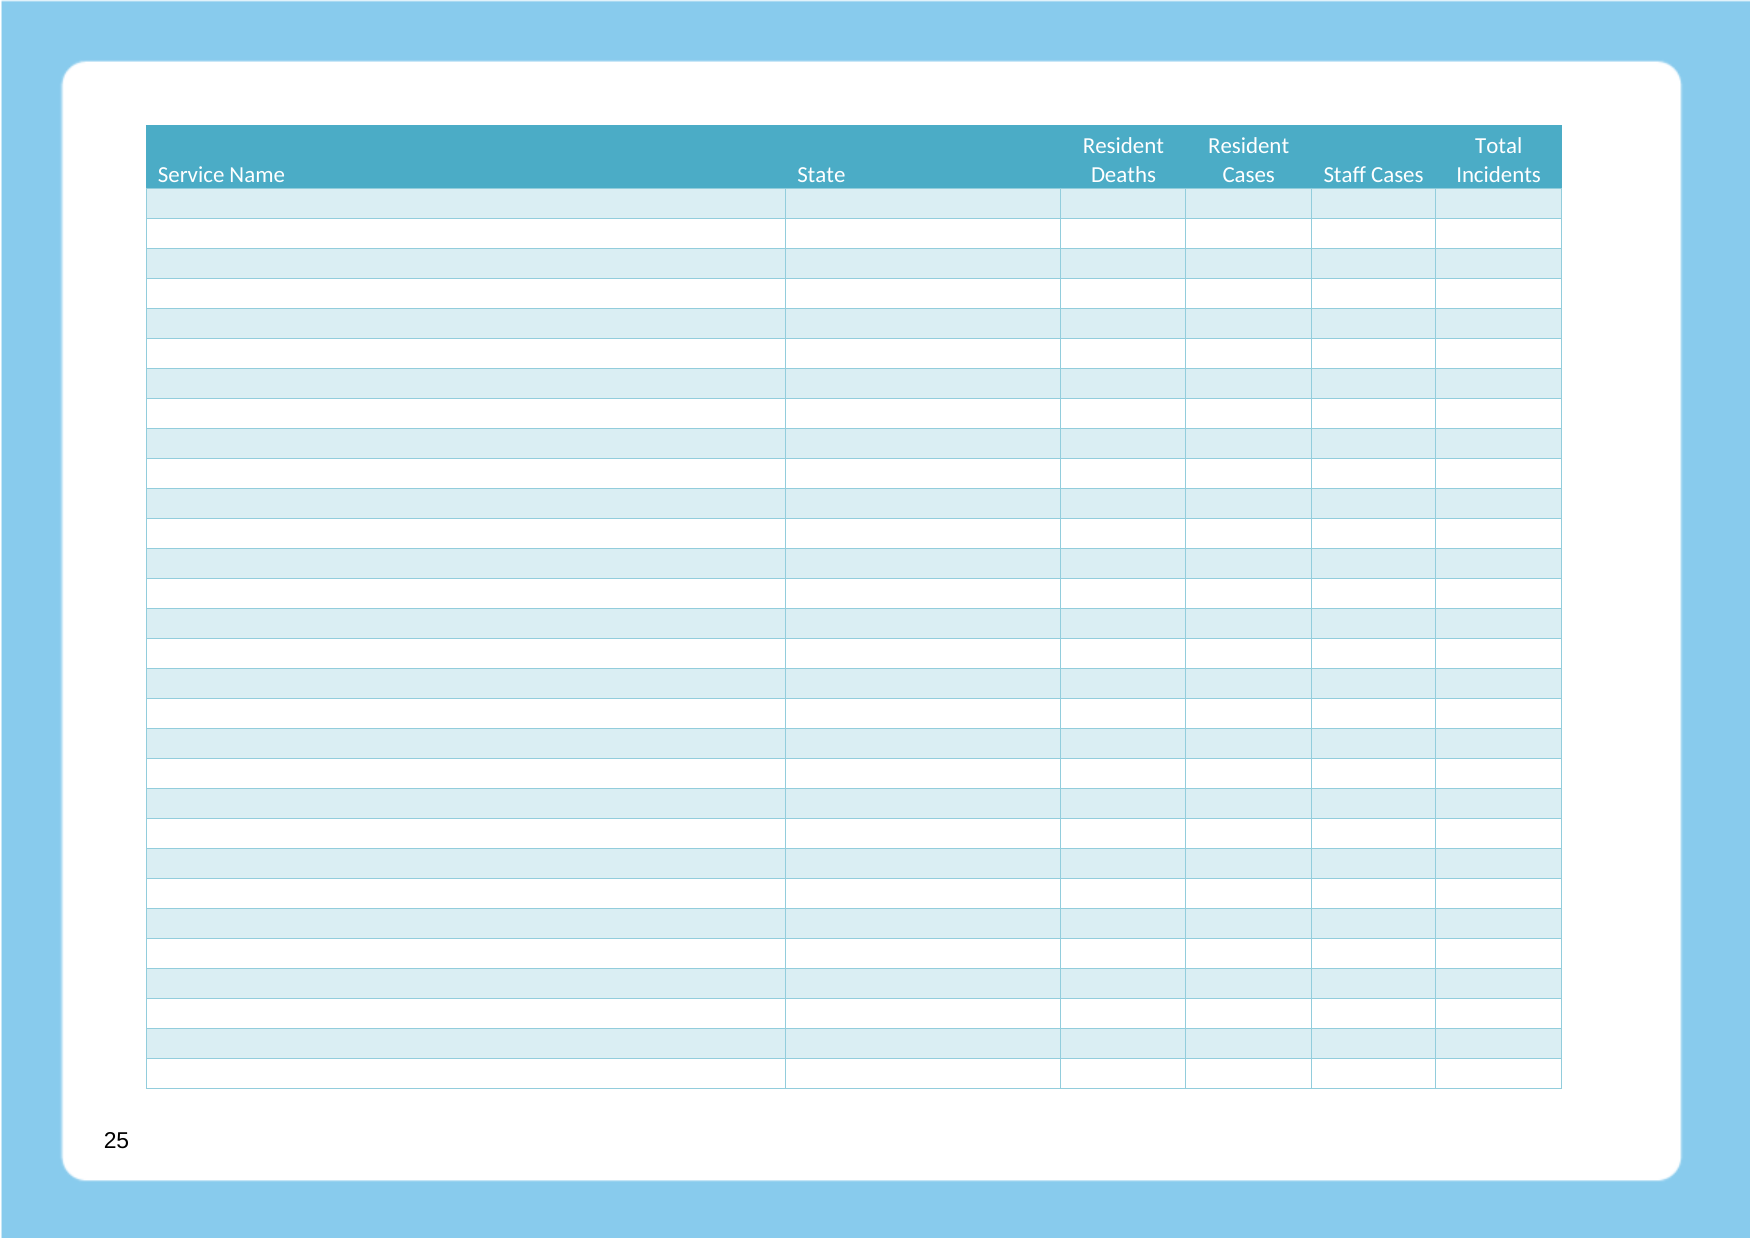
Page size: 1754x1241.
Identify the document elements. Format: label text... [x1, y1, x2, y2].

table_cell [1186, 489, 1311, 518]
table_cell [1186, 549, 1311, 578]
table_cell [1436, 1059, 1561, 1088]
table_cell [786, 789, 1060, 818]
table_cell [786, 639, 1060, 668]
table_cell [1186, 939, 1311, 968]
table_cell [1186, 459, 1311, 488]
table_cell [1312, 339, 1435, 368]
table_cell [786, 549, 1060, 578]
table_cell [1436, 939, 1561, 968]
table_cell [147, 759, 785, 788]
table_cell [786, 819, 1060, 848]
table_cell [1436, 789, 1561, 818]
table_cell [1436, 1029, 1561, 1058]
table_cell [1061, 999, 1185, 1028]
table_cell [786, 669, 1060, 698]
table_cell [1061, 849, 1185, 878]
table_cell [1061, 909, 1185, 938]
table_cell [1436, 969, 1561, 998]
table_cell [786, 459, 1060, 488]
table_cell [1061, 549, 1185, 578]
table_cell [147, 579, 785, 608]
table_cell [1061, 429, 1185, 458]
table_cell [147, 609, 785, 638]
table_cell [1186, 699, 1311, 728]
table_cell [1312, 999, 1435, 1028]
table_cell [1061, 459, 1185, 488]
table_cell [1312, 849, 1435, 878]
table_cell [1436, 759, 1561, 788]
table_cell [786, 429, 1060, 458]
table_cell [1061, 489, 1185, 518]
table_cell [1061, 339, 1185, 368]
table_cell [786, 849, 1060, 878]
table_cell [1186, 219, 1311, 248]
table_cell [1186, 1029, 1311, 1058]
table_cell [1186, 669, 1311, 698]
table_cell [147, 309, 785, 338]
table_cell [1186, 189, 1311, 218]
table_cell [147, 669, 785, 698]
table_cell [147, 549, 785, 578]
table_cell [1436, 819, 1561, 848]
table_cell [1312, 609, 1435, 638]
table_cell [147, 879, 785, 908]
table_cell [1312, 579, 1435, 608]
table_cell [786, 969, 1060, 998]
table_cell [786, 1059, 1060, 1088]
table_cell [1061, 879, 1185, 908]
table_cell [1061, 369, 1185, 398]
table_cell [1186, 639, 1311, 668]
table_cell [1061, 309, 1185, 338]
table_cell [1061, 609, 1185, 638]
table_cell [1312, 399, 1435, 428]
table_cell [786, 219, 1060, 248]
picture [3, 2, 1750, 1238]
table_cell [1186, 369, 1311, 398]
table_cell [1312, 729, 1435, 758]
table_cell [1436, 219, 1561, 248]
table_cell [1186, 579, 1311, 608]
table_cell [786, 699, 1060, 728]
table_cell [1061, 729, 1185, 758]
table_header Service Name [147, 126, 785, 188]
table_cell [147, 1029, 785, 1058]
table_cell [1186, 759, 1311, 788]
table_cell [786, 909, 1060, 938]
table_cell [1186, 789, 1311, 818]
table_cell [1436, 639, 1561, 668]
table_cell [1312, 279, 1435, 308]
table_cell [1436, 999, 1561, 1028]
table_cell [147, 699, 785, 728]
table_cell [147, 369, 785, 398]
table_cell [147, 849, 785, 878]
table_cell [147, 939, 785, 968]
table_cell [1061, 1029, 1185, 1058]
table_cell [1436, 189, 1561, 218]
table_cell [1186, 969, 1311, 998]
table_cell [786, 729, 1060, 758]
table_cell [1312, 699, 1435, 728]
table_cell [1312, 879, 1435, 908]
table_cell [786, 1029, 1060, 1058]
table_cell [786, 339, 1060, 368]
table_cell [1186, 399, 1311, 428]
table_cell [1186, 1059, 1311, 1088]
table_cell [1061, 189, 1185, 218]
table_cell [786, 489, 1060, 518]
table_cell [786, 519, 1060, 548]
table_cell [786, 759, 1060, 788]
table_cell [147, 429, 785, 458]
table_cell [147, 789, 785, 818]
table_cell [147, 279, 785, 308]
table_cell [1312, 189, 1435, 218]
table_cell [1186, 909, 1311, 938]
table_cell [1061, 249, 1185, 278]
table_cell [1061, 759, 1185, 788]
table_header State [786, 126, 1060, 188]
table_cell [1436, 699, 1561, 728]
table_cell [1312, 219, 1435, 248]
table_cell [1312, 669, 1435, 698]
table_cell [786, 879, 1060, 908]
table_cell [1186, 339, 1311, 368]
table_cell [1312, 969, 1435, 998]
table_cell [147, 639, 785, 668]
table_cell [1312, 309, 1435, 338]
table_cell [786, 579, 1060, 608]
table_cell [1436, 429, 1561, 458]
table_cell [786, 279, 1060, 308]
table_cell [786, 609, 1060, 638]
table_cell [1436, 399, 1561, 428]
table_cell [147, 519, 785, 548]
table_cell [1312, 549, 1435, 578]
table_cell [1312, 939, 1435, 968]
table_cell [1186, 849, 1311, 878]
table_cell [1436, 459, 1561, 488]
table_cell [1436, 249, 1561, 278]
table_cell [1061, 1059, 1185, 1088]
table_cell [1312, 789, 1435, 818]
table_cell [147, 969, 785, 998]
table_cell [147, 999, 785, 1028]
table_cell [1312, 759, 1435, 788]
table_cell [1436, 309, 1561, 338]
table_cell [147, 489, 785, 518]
table_header Total Incidents [1436, 126, 1561, 188]
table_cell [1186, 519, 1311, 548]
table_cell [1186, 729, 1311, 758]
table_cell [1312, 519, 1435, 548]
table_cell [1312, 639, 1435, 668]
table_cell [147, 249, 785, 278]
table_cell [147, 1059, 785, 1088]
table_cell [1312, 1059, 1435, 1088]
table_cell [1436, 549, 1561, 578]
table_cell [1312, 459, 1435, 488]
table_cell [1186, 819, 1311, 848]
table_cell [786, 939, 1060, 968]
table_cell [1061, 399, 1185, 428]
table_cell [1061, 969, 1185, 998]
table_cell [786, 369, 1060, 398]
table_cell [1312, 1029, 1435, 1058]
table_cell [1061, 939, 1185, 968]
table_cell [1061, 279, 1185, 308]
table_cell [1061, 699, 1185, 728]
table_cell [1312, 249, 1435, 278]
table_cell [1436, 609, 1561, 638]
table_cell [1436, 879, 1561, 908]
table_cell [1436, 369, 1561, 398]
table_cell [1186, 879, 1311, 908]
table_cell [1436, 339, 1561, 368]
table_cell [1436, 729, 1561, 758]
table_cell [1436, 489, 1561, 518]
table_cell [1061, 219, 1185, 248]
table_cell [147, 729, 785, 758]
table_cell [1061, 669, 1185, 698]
table_header Staff Cases [1312, 126, 1435, 188]
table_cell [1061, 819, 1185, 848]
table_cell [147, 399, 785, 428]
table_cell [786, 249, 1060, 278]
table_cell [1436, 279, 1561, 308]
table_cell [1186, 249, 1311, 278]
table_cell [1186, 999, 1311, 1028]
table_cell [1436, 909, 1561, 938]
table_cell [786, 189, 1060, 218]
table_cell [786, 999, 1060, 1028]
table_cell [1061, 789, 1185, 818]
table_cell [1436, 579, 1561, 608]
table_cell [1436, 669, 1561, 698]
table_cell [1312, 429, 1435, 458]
table_header Resident Deaths [1061, 126, 1185, 188]
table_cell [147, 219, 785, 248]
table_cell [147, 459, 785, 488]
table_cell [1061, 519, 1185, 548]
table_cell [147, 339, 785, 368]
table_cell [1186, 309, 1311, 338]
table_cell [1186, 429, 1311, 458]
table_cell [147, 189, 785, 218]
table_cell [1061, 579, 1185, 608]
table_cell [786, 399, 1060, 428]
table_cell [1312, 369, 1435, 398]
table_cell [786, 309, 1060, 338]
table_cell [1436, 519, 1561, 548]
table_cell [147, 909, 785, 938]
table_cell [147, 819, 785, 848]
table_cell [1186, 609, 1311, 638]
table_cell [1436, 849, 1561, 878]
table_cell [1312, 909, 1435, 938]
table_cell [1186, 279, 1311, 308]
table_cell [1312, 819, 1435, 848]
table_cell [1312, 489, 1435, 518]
table_header Resident Cases [1186, 126, 1311, 188]
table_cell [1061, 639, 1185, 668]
